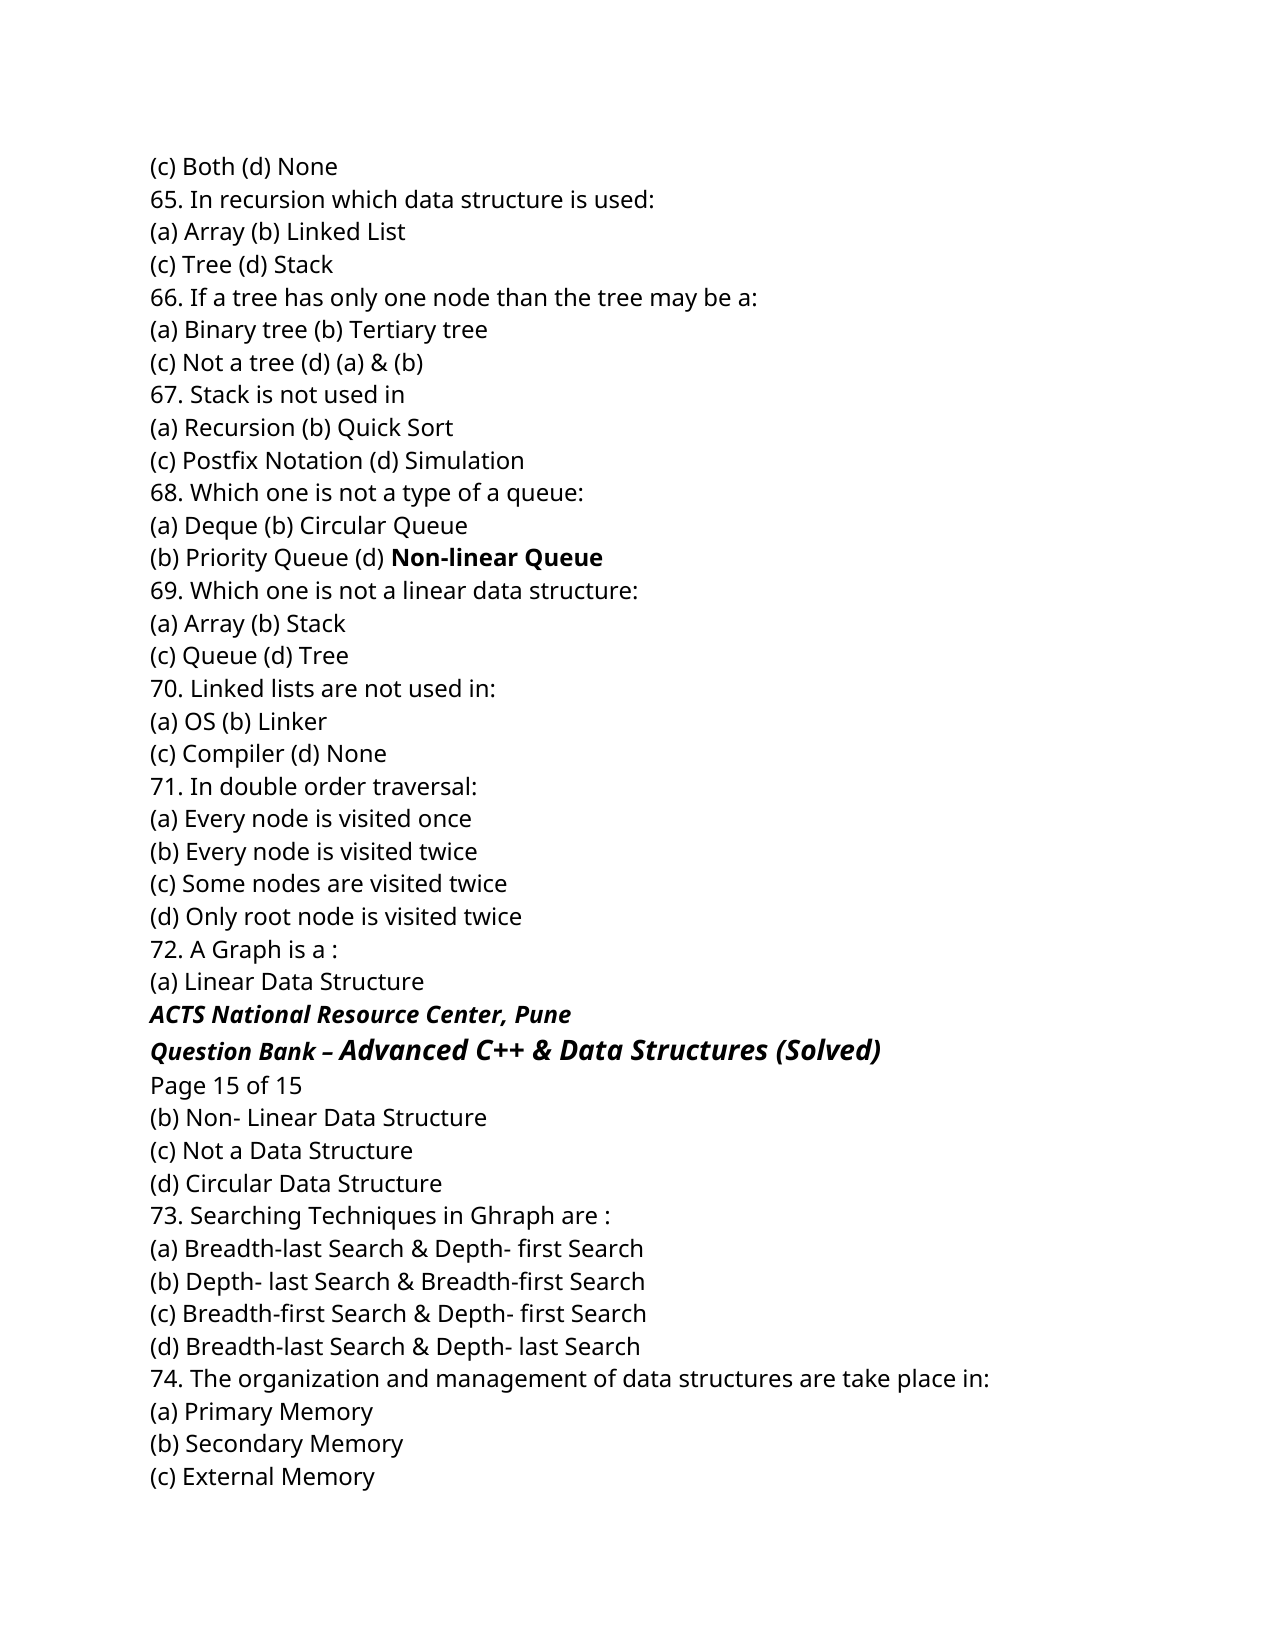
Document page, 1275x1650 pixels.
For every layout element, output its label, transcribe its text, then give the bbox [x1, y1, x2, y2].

text (c) Breadth-first Search & Depth- first Search [150, 1297, 1125, 1329]
text 72. A Graph is a : [150, 932, 1125, 965]
text (c) External Memory [150, 1460, 1125, 1492]
text (a) Primary Memory [150, 1395, 1125, 1427]
text (a) Binary tree (b) Tertiary tree [150, 313, 1125, 346]
text (b) Depth- last Search & Breadth-first Search [150, 1264, 1125, 1297]
text 74. The organization and management of data structures are take place in: [150, 1362, 1125, 1395]
text (c) Tree (d) Stack [150, 248, 1125, 280]
text (a) Deque (b) Circular Queue [150, 509, 1125, 541]
text (a) Linear Data Structure [150, 965, 1125, 998]
text 71. In double order traversal: [150, 769, 1125, 802]
text (b) Secondary Memory [150, 1427, 1125, 1460]
text (c) Compiler (d) None [150, 737, 1125, 769]
text (c) Queue (d) Tree [150, 639, 1125, 672]
text ACTS National Resource Center, Pune [150, 998, 1125, 1030]
text (a) Array (b) Stack [150, 606, 1125, 639]
text (c) Not a Data Structure [150, 1134, 1125, 1166]
text (b) Non- Linear Data Structure [150, 1101, 1125, 1134]
text (d) Circular Data Structure [150, 1166, 1125, 1199]
text (d) Only root node is visited twice [150, 900, 1125, 932]
text 66. If a tree has only one node than the tree may be a: [150, 280, 1125, 313]
text (c) Some nodes are visited twice [150, 867, 1125, 900]
text Question Bank – Advanced C++ & Data Structures (Solved) [150, 1030, 1125, 1069]
text (a) OS (b) Linker [150, 704, 1125, 737]
text (c) Not a tree (d) (a) & (b) [150, 346, 1125, 378]
text (d) Breadth-last Search & Depth- last Search [150, 1329, 1125, 1362]
text 70. Linked lists are not used in: [150, 672, 1125, 704]
text (c) Both (d) None [150, 150, 1125, 183]
text (a) Breadth-last Search & Depth- first Search [150, 1232, 1125, 1264]
text (c) Postfix Notation (d) Simulation [150, 443, 1125, 476]
text (b) Every node is visited twice [150, 835, 1125, 867]
text (a) Array (b) Linked List [150, 215, 1125, 248]
text 67. Stack is not used in [150, 378, 1125, 411]
text 68. Which one is not a type of a queue: [150, 476, 1125, 509]
text 73. Searching Techniques in Ghraph are : [150, 1199, 1125, 1232]
text Page 15 of 15 [150, 1069, 1125, 1101]
text 65. In recursion which data structure is used: [150, 183, 1125, 215]
text (a) Recursion (b) Quick Sort [150, 411, 1125, 443]
text 69. Which one is not a linear data structure: [150, 574, 1125, 606]
text (a) Every node is visited once [150, 802, 1125, 835]
text (b) Priority Queue (d) Non-linear Queue [150, 541, 1125, 574]
